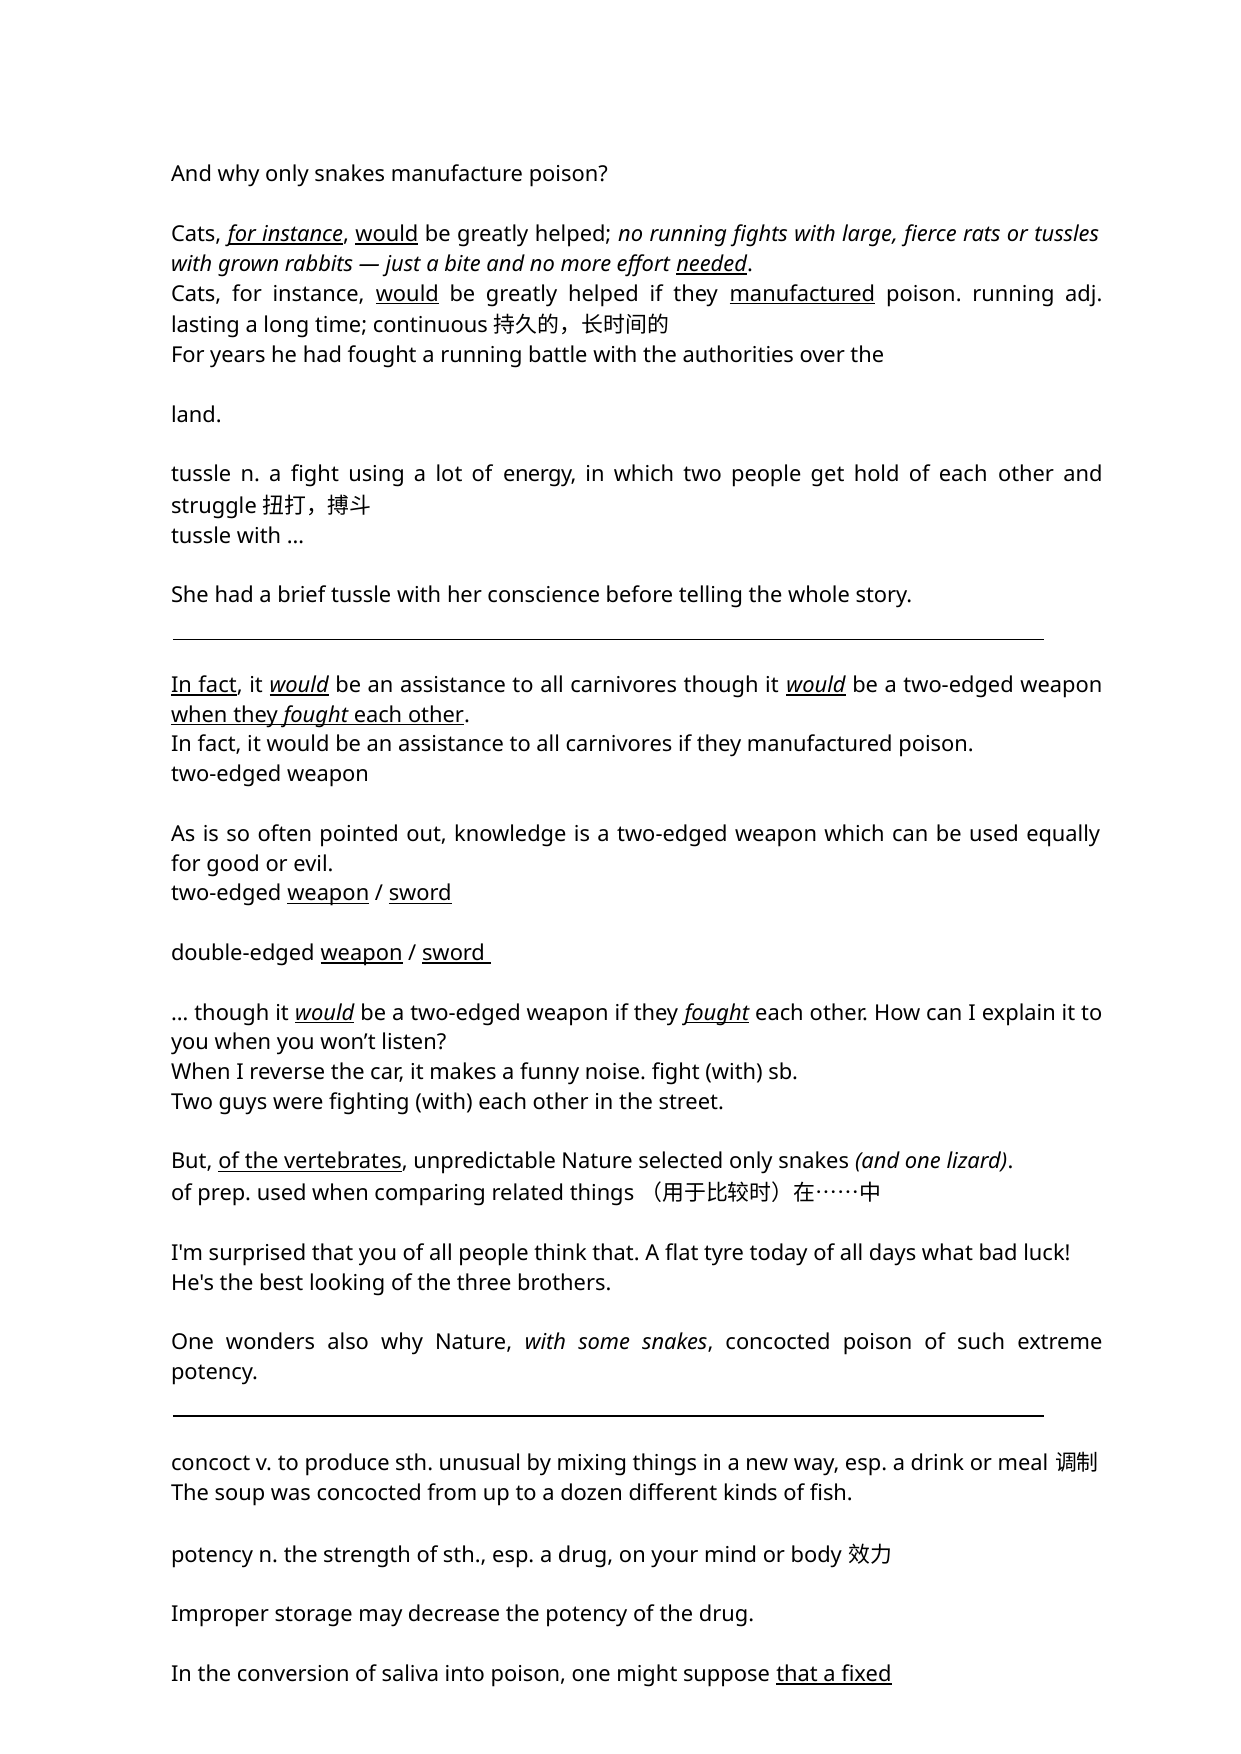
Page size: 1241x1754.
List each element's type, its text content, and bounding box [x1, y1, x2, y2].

text She had a brief tussle with her conscience before telling the whole story. [171, 579, 1103, 609]
text He's the best looking of the three brothers. [171, 1267, 1103, 1296]
text I'm surprised that you of all people think that. A flat tyre today of all days what bad luck! [171, 1237, 1103, 1267]
text potency n. the strength of sth., esp. a drug, on your mind or body 效力 [171, 1537, 1103, 1568]
text concoct v. to produce sth. unusual by mixing things in a new way, esp. a drink or meal 调制 [171, 1445, 1103, 1477]
text Two guys were fighting (with) each other in the street. [171, 1086, 1103, 1116]
text Improper storage may decrease the potency of the drug. [171, 1598, 1103, 1628]
text two-edged weapon [171, 758, 1103, 788]
text In the conversion of saliva into poison, one might suppose that a fixed [171, 1658, 1103, 1688]
text As is so often pointed out, knowledge is a two-edged weapon which can be used equally for good or evil. [171, 818, 1103, 877]
text The soup was concocted from up to a dozen different kinds of fish. [171, 1477, 1103, 1507]
text For years he had fought a running battle with the authorities over the [171, 339, 1103, 369]
text In fact, it would be an assistance to all carnivores though it would be a two-edged weapon when they fought each other. [171, 669, 1103, 728]
text One wonders also why Nature, with some snakes, concocted poison of such extreme potency. [171, 1326, 1103, 1386]
text When I reverse the car, it makes a funny noise. fight (with) sb. [171, 1056, 1103, 1086]
text And why only snakes manufacture poison? [171, 158, 1103, 188]
text Cats, for instance, would be greatly helped; no running fights with large, fierce rats or tussles with grown rabbits — just a bite and no more effort needed. [171, 218, 1103, 277]
text In fact, it would be an assistance to all carnivores if they manufactured poison. [171, 728, 1103, 758]
text But, of the vertebrates, unpredictable Nature selected only snakes (and one lizard). [171, 1145, 1103, 1175]
text land. [171, 399, 1103, 428]
text of prep. used when comparing related things （用于比较时）在……中 [171, 1175, 1103, 1207]
text tussle with … [171, 520, 1103, 549]
text … though it would be a two-edged weapon if they fought each other. How can I explain it to you when you won’t listen? [171, 996, 1103, 1056]
text tussle n. a fight using a lot of energy, in which two people get hold of each other and struggle 扭打，搏斗 [171, 458, 1103, 520]
text double-edged weapon / sword [171, 937, 1103, 967]
text two-edged weapon / sword [171, 877, 1103, 907]
text Cats, for instance, would be greatly helped if they manufactured poison. running adj. lasting a long time; continuous 持久的，长时间的 [171, 277, 1103, 339]
